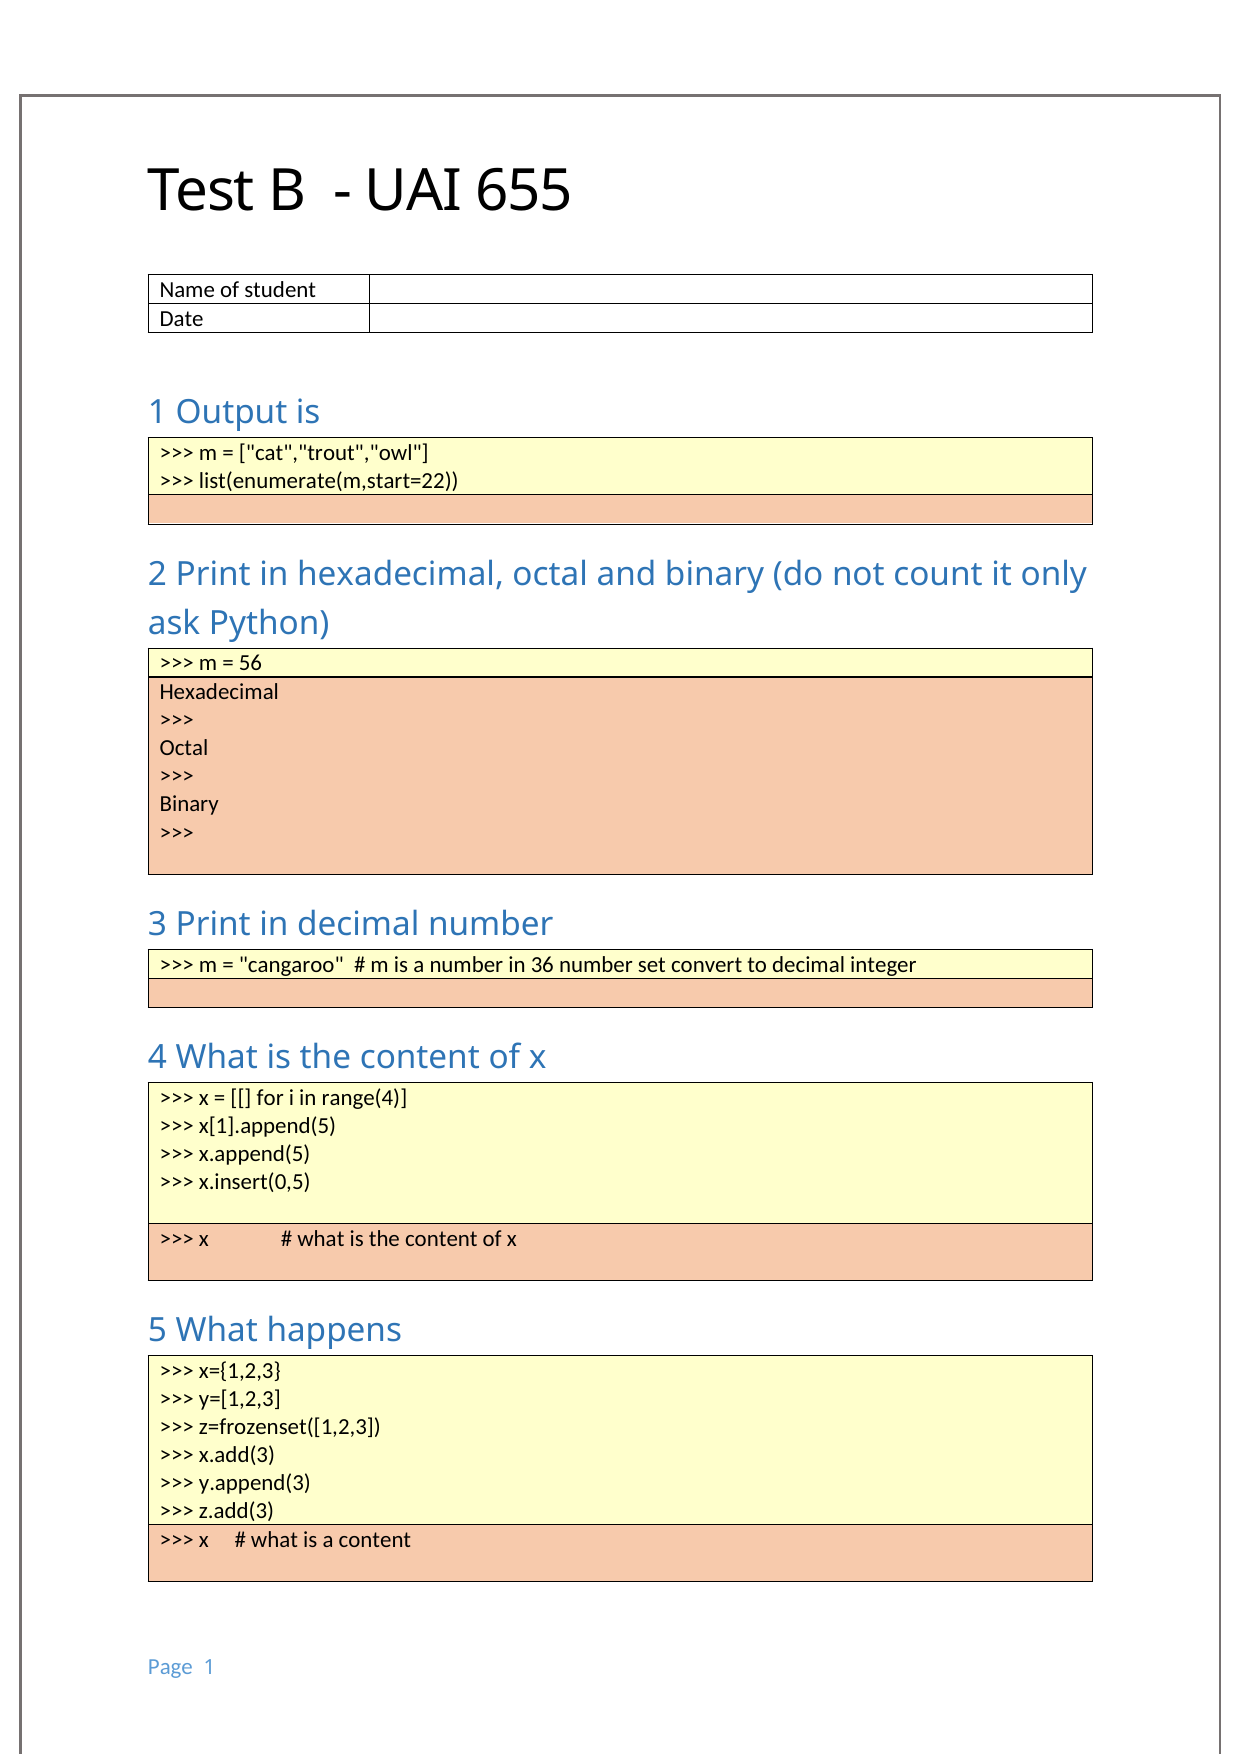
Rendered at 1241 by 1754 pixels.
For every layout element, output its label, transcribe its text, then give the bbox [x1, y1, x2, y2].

table_cell [149, 495, 1092, 523]
subtitle 2 Print in hexadecimal, octal and binary (do not count it only ask Python) [148, 549, 1093, 644]
table_cell Hexadecimal >>> Octal >>> Binary >>> [149, 678, 1092, 874]
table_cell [149, 1525, 1092, 1581]
table_header >>> m = ["cat","trout","owl"] >>> list(enumerate(m,start=22)) [149, 438, 1092, 494]
table_header >>> x={1,2,3} >>> y=[1,2,3] >>> z=frozenset([1,2,3]) >>> x.add(3) >>> y.append(3) >>> z.add(3) [149, 1356, 1092, 1524]
table_header >>> x = [[] for i in range(4)] >>> x[1].append(5) >>> x.append(5) >>> x.insert(0,5) [149, 1083, 1092, 1223]
table_cell [370, 304, 1092, 332]
table_header [370, 275, 1092, 303]
subtitle 5 What happens [148, 1306, 1093, 1351]
table_cell >>> x # what is the content of x [149, 1224, 1092, 1280]
table_header >>> m = "cangaroo" # m is a number in 36 number set convert to decimal integer [149, 950, 1092, 978]
subtitle 1 Output is [148, 388, 1093, 434]
subtitle 3 Print in decimal number [148, 900, 1093, 945]
table_cell [149, 979, 1092, 1007]
title Test B - UAI 655 [148, 148, 1093, 227]
subtitle 4 What is the content of x [148, 1033, 1093, 1078]
table_header Name of student [149, 275, 369, 303]
table_cell Date [149, 304, 369, 332]
table_header >>> m = 56 [149, 649, 1092, 676]
